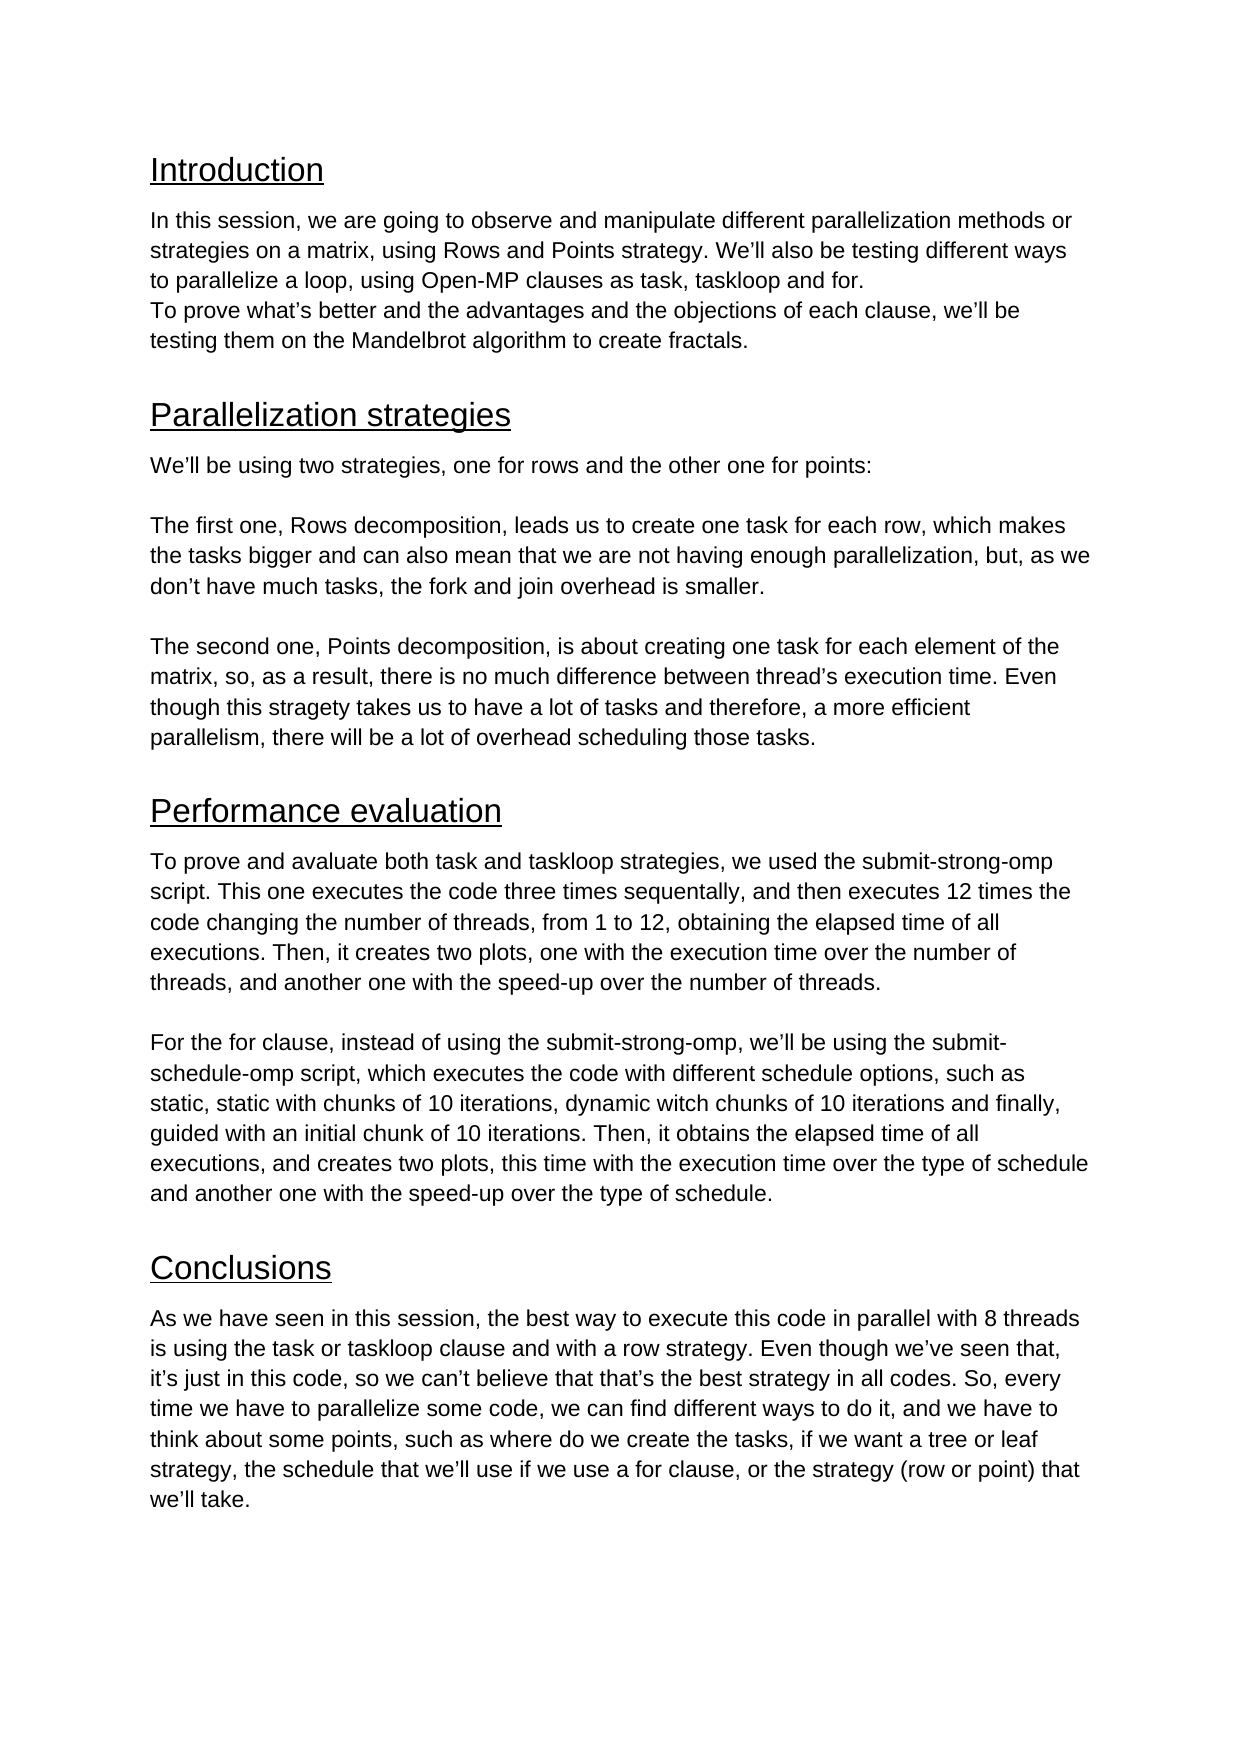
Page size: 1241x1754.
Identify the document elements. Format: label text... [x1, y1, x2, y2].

subtitle Introduction [150, 150, 1090, 188]
text To prove what’s better and the advantages and the objections of each clause, we’ll be testing them on the Mandelbrot algorithm to create fractals. [150, 297, 1090, 354]
text As we have seen in this session, the best way to execute this code in parallel with 8 threads is using the task or taskloop clause and with a row strategy. Even though we’ve seen that, it’s just in this code, so we can’t believe that that’s the best strategy in all codes. So, every time we have to parallelize some code, we can find different ways to do it, and we have to think about some points, such as where do we create the tasks, if we want a tree or leaf strategy, the schedule that we’ll use if we use a for clause, or the strategy (row or point) that we’ll take. [150, 1305, 1090, 1512]
text The second one, Points decomposition, is about creating one task for each element of the matrix, so, as a result, there is no much difference between thread’s execution time. Even though this stragety takes us to have a lot of tasks and therefore, a more efficient parallelism, there will be a lot of overhead scheduling those tasks. [150, 633, 1090, 750]
text To prove and avaluate both task and taskloop strategies, we used the submit-strong-omp script. This one executes the code three times sequentally, and then executes 12 times the code changing the number of threads, from 1 to 12, obtaining the elapsed time of all executions. Then, it creates two plots, one with the execution time over the number of threads, and another one with the speed-up over the number of threads. [150, 848, 1090, 995]
subtitle Performance evaluation [150, 791, 1090, 830]
text In this session, we are going to observe and manipulate different parallelization methods or strategies on a matrix, using Rows and Points strategy. We’ll also be testing different ways to parallelize a loop, using Open-MP clauses as task, taskloop and for. [150, 207, 1090, 293]
text We’ll be using two strategies, one for rows and the other one for points: [150, 452, 1090, 478]
text The first one, Rows decomposition, leads us to create one task for each row, which makes the tasks bigger and can also mean that we are not having enough parallelization, but, as we don’t have much tasks, the fork and join overhead is smaller. [150, 512, 1090, 599]
subtitle Parallelization strategies [150, 395, 1090, 434]
text For the for clause, instead of using the submit-strong-omp, we’ll be using the submit-schedule-omp script, which executes the code with different schedule options, such as static, static with chunks of 10 iterations, dynamic witch chunks of 10 iterations and finally, guided with an initial chunk of 10 iterations. Then, it obtains the elapsed time of all executions, and creates two plots, this time with the execution time over the type of schedule and another one with the speed-up over the type of schedule. [150, 1029, 1090, 1207]
subtitle Conclusions [150, 1248, 1090, 1287]
